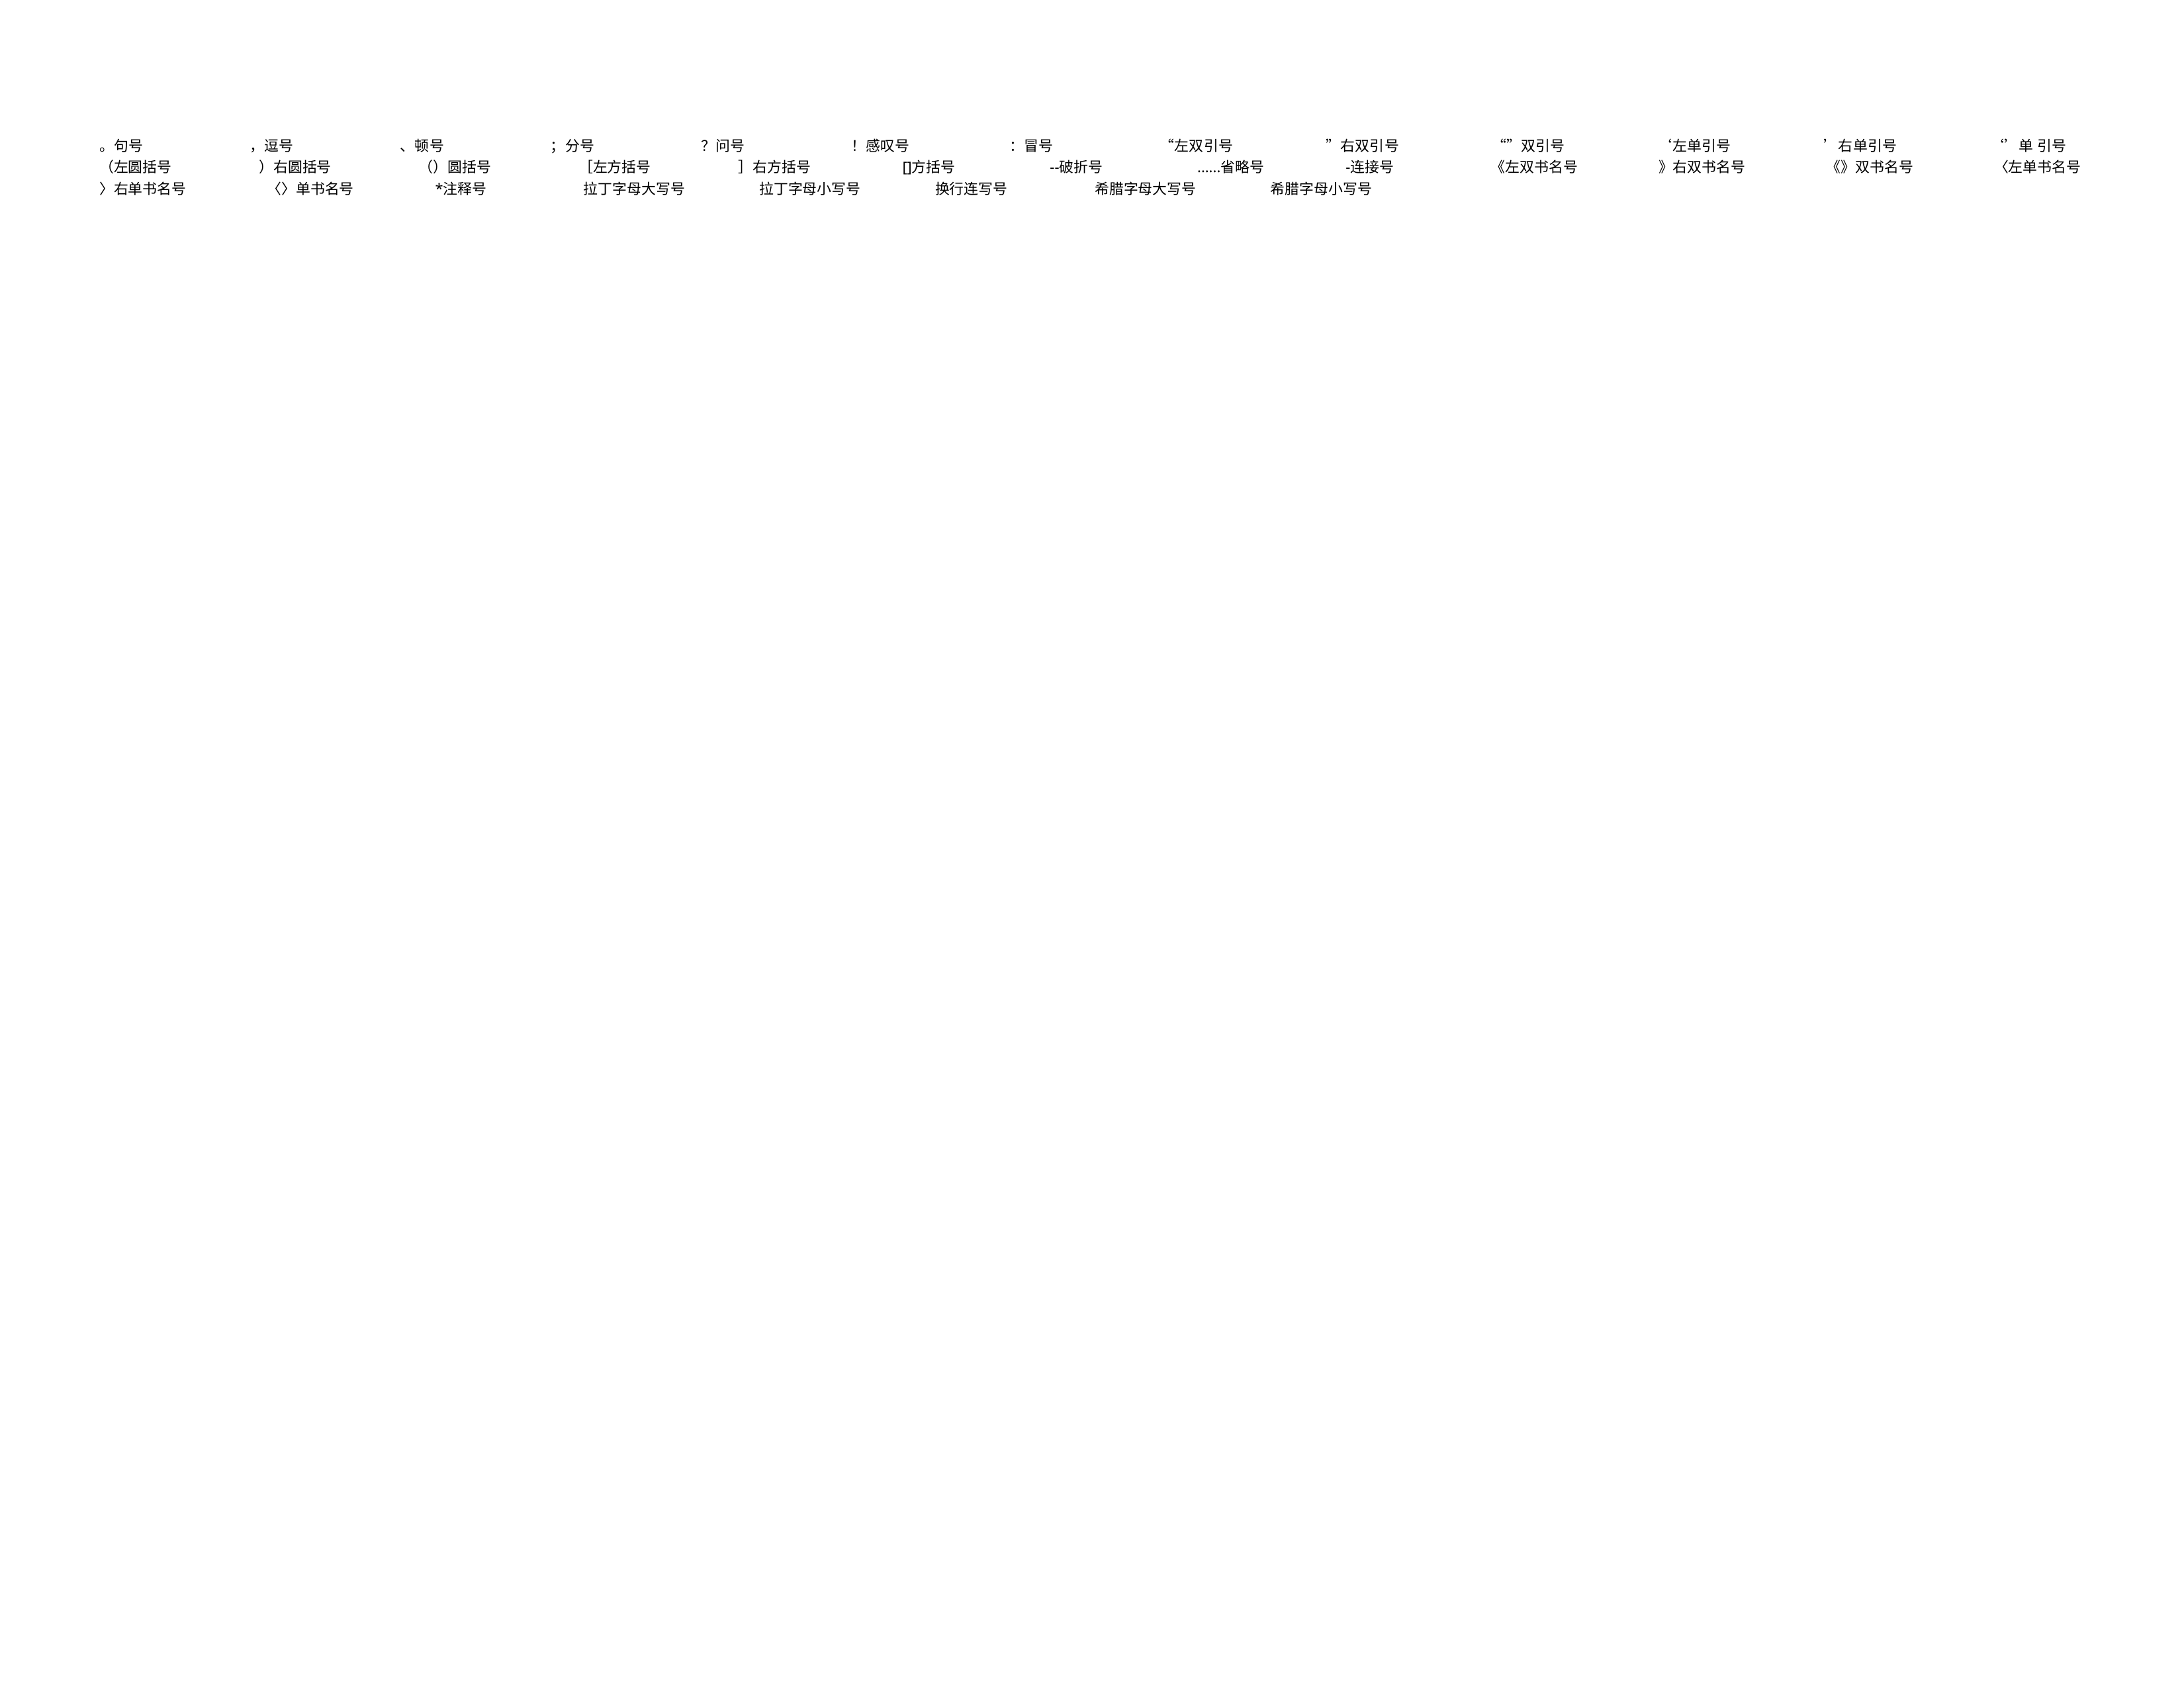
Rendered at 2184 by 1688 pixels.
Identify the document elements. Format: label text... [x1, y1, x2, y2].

text 。句号 ，逗号 、顿号 ；分号 ？问号 ！感叹号 ：冒号 “左双引号 ”右双引号 “”双引号 ‘左单引号 ’右单引号 ‘’单 引号 （左圆括号 ）右圆括号 （）圆括号 ［左方括号 ］右方括号 []方括号 --破折号 ......省略号 -连接号 《左双书名号 》右双书名号 《》双书名号 〈左单书名号 〉右单书名号 〈〉单书名号 *注释号 拉丁字母大写号 拉丁字母小写号 换行连写号 希腊字母大写号 希腊字母小写号 [99, 134, 2085, 199]
